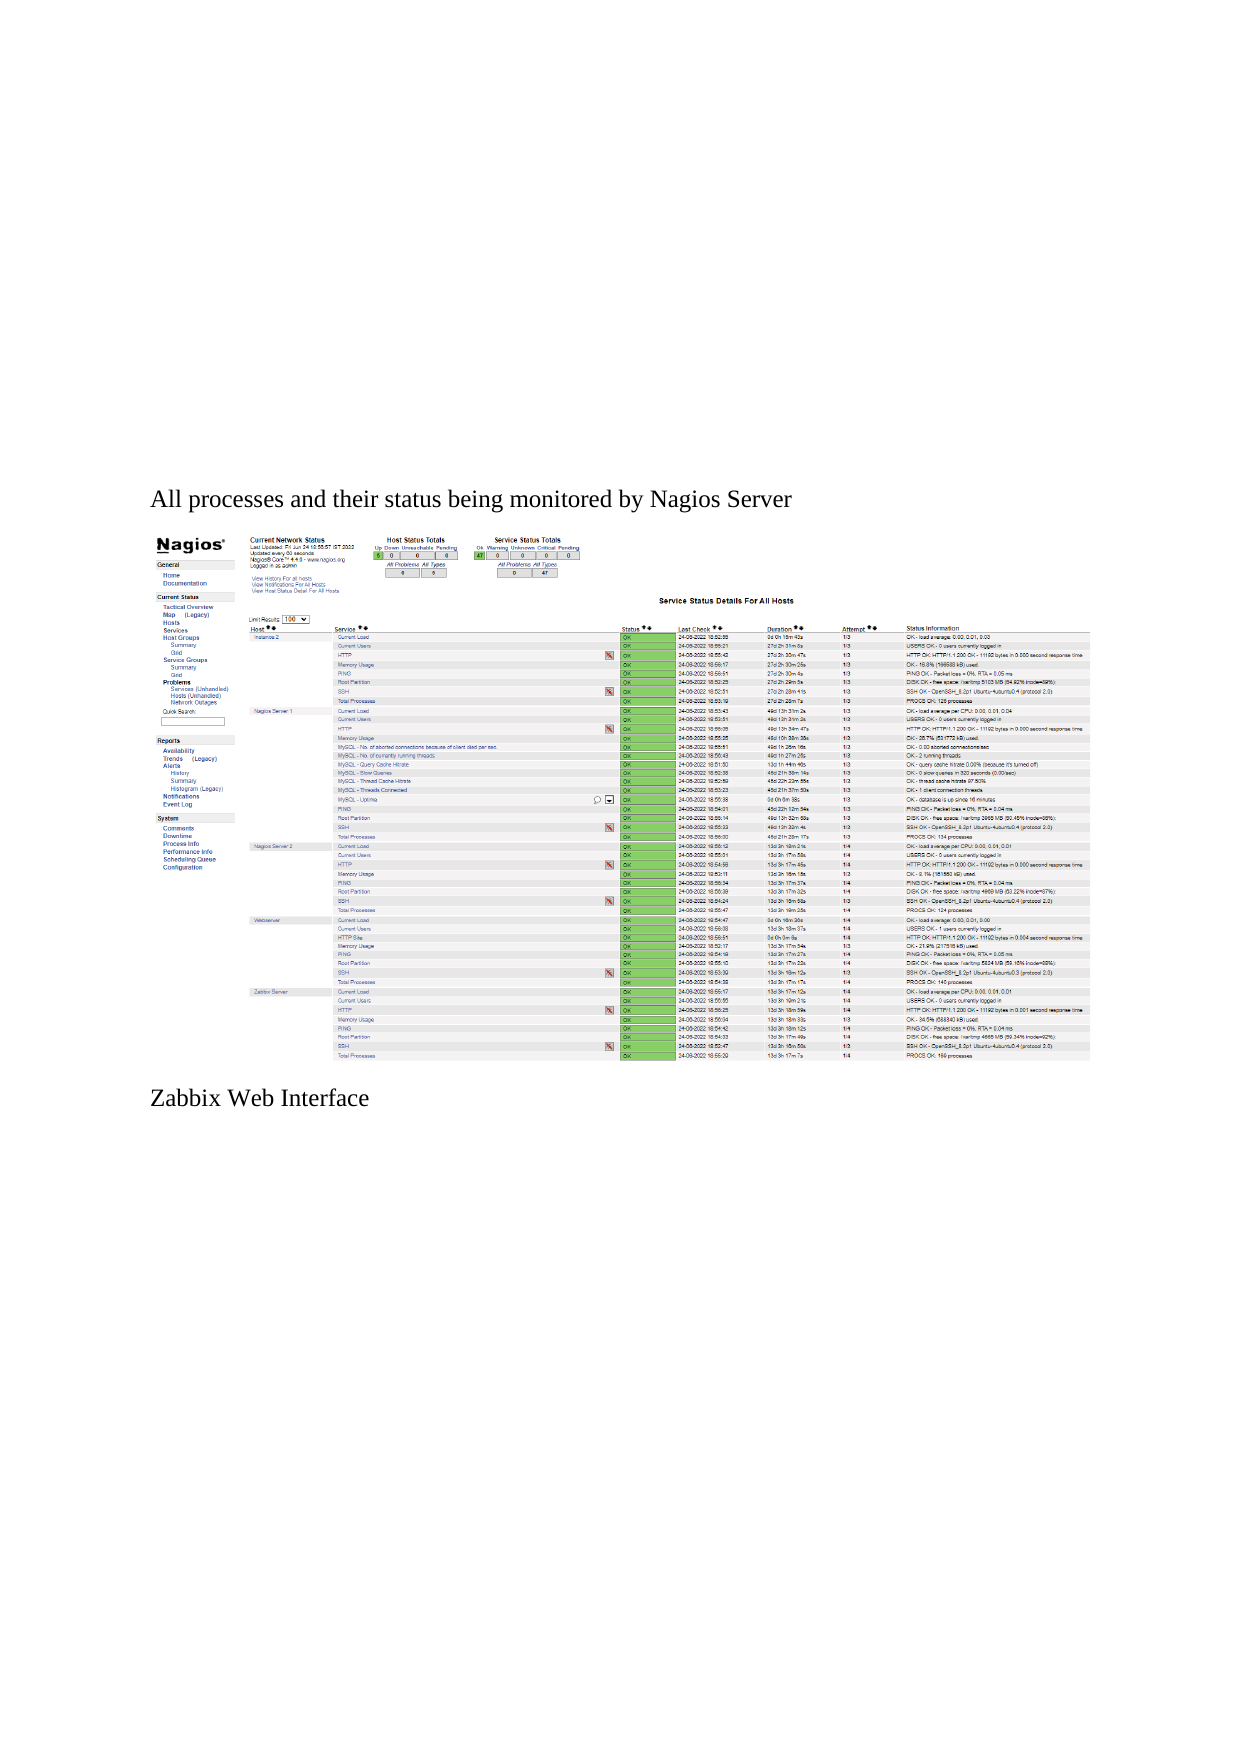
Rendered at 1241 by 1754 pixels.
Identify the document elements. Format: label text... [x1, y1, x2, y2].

picture [150, 531, 1091, 1064]
text All processes and their status being monitored by Nagios Server [150, 484, 1090, 513]
text Zabbix Web Interface [150, 1083, 1090, 1111]
